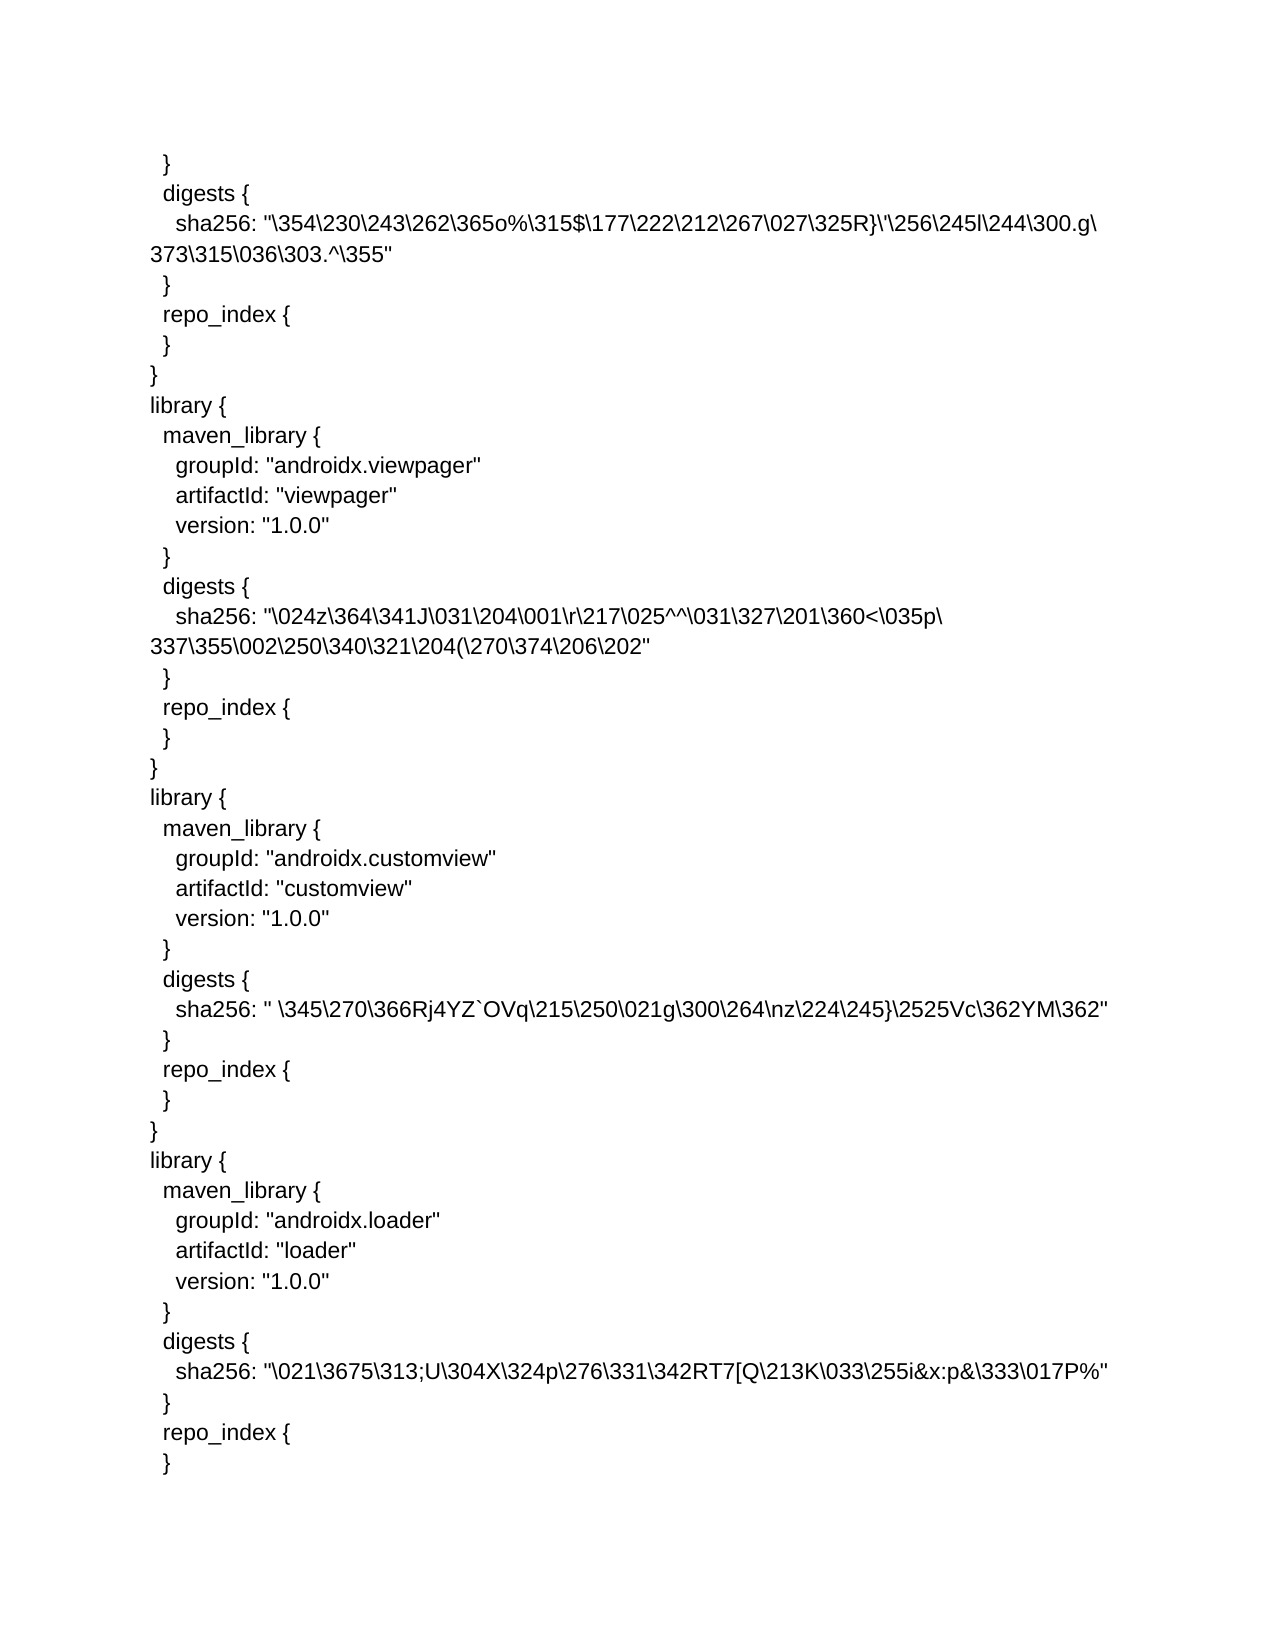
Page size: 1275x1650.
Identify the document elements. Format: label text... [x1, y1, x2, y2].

text maven_library { [150, 422, 1125, 448]
text sha256: "\354\230\243\262\365o%\315$\177\222\212\267\027\325R}\'\256\245l\244\300.g\373\315\036\303.^\355" [150, 210, 1125, 267]
text artifactId: "loader" [150, 1237, 1125, 1264]
text version: "1.0.0" [150, 512, 1125, 539]
text digests { [150, 966, 1125, 992]
text } [150, 935, 1125, 962]
text } [150, 1388, 1125, 1415]
text maven_library { [150, 814, 1125, 841]
text library { [150, 1147, 1125, 1173]
text } [150, 1117, 1125, 1143]
text repo_index { [150, 1056, 1125, 1083]
text version: "1.0.0" [150, 905, 1125, 932]
text library { [150, 784, 1125, 811]
text } [150, 754, 1125, 781]
text groupId: "androidx.customview" [150, 845, 1125, 871]
text } [150, 361, 1125, 388]
text } [150, 1086, 1125, 1113]
text } [150, 150, 1125, 176]
text } [150, 331, 1125, 358]
text digests { [150, 180, 1125, 207]
text sha256: " \345\270\366Rj4YZ`OVq\215\250\021g\300\264\nz\224\245}\2525Vc\362YM\362" [150, 996, 1125, 1022]
text sha256: "\021\3675\313;U\304X\324p\276\331\342RT7[Q\213K\033\255i&x:p&\333\017P%" [150, 1358, 1125, 1385]
text } [150, 271, 1125, 297]
text } [150, 724, 1125, 750]
text digests { [150, 573, 1125, 599]
text repo_index { [150, 1419, 1125, 1445]
text } [150, 543, 1125, 569]
text groupId: "androidx.loader" [150, 1207, 1125, 1234]
text groupId: "androidx.viewpager" [150, 452, 1125, 478]
text } [150, 663, 1125, 690]
text artifactId: "customview" [150, 875, 1125, 901]
text sha256: "\024z\364\341J\031\204\001\r\217\025^^\031\327\201\360<\035p\337\355\002\250\340\321\204(\270\374\206\202" [150, 603, 1125, 660]
text digests { [150, 1328, 1125, 1354]
text artifactId: "viewpager" [150, 482, 1125, 509]
text maven_library { [150, 1177, 1125, 1203]
text repo_index { [150, 301, 1125, 327]
text } [150, 1298, 1125, 1324]
text library { [150, 392, 1125, 418]
text version: "1.0.0" [150, 1268, 1125, 1294]
text repo_index { [150, 694, 1125, 720]
text } [150, 1449, 1125, 1475]
text } [150, 1026, 1125, 1052]
